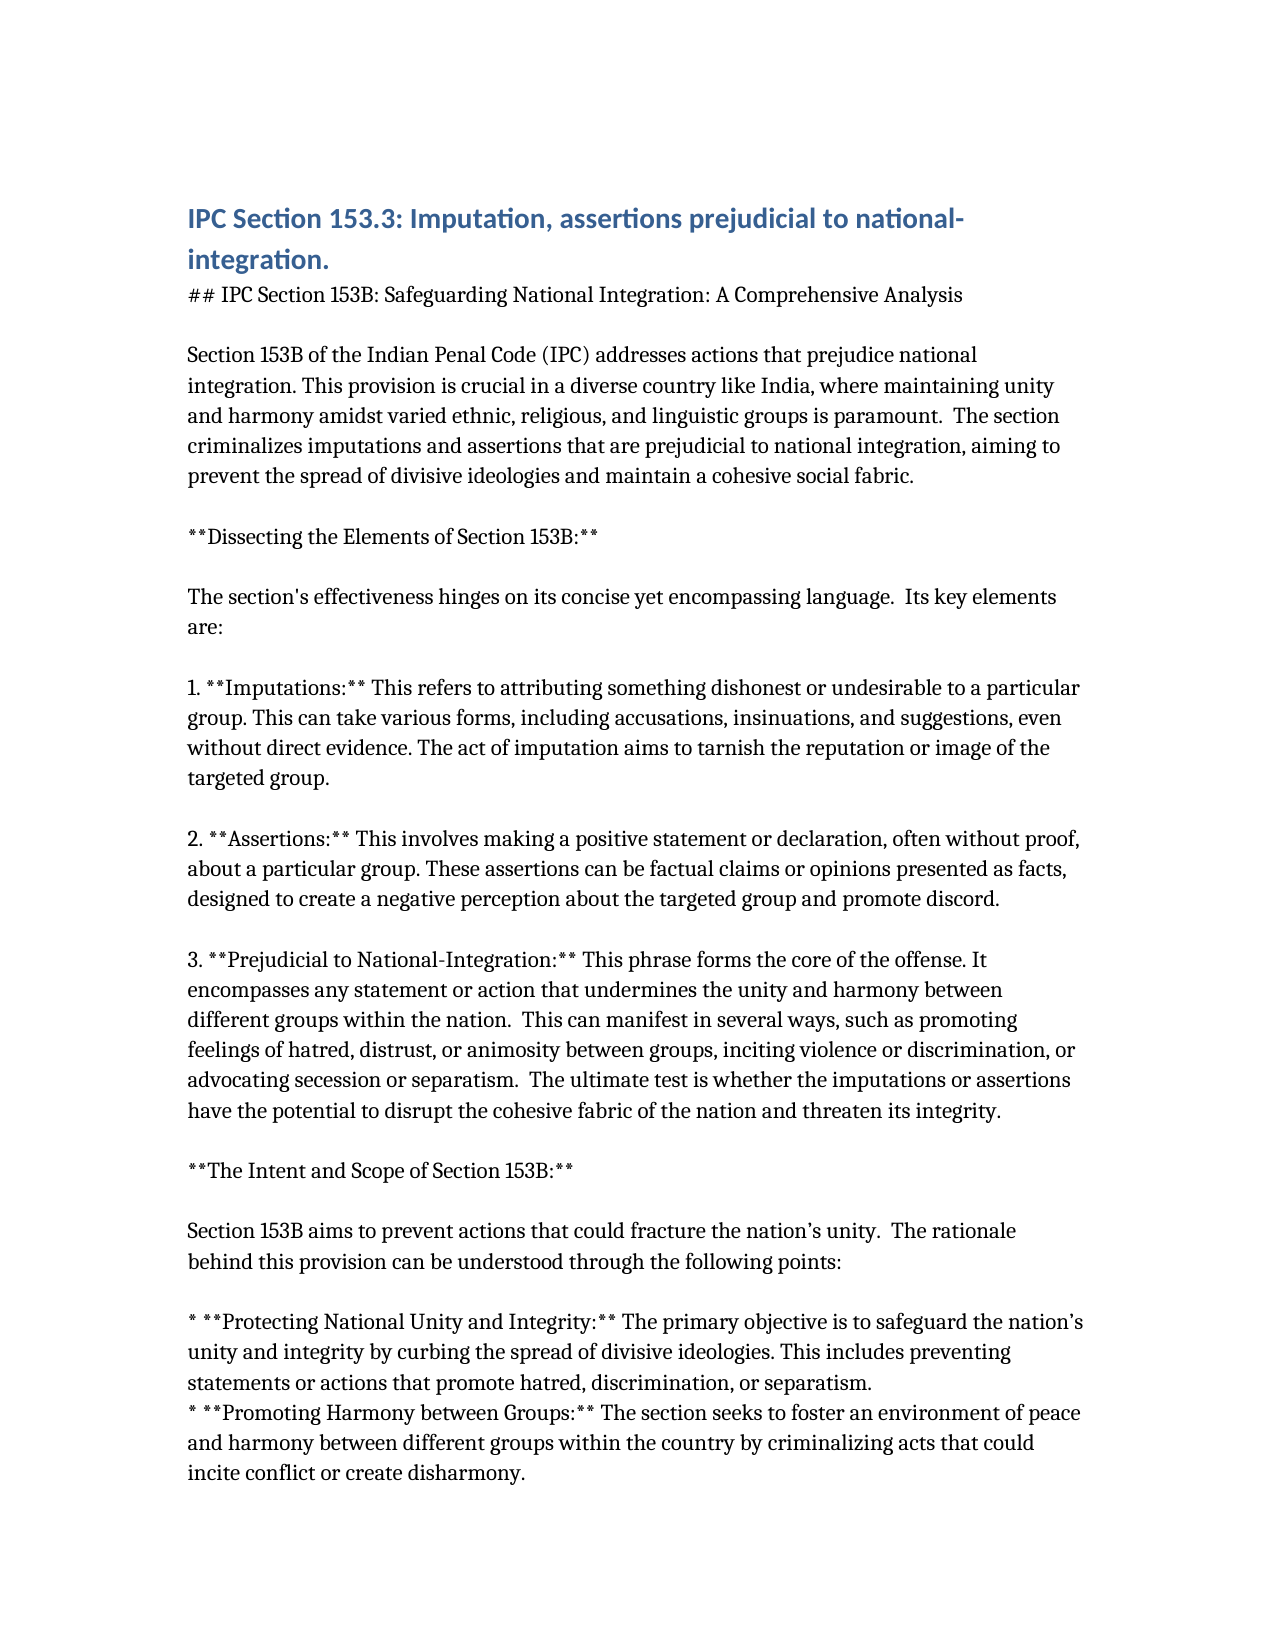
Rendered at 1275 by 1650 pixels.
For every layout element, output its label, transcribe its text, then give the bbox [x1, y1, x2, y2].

subtitle IPC Section 153.3: Imputation, assertions prejudicial to national-integration. [187, 200, 1087, 277]
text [187, 282, 1087, 1486]
